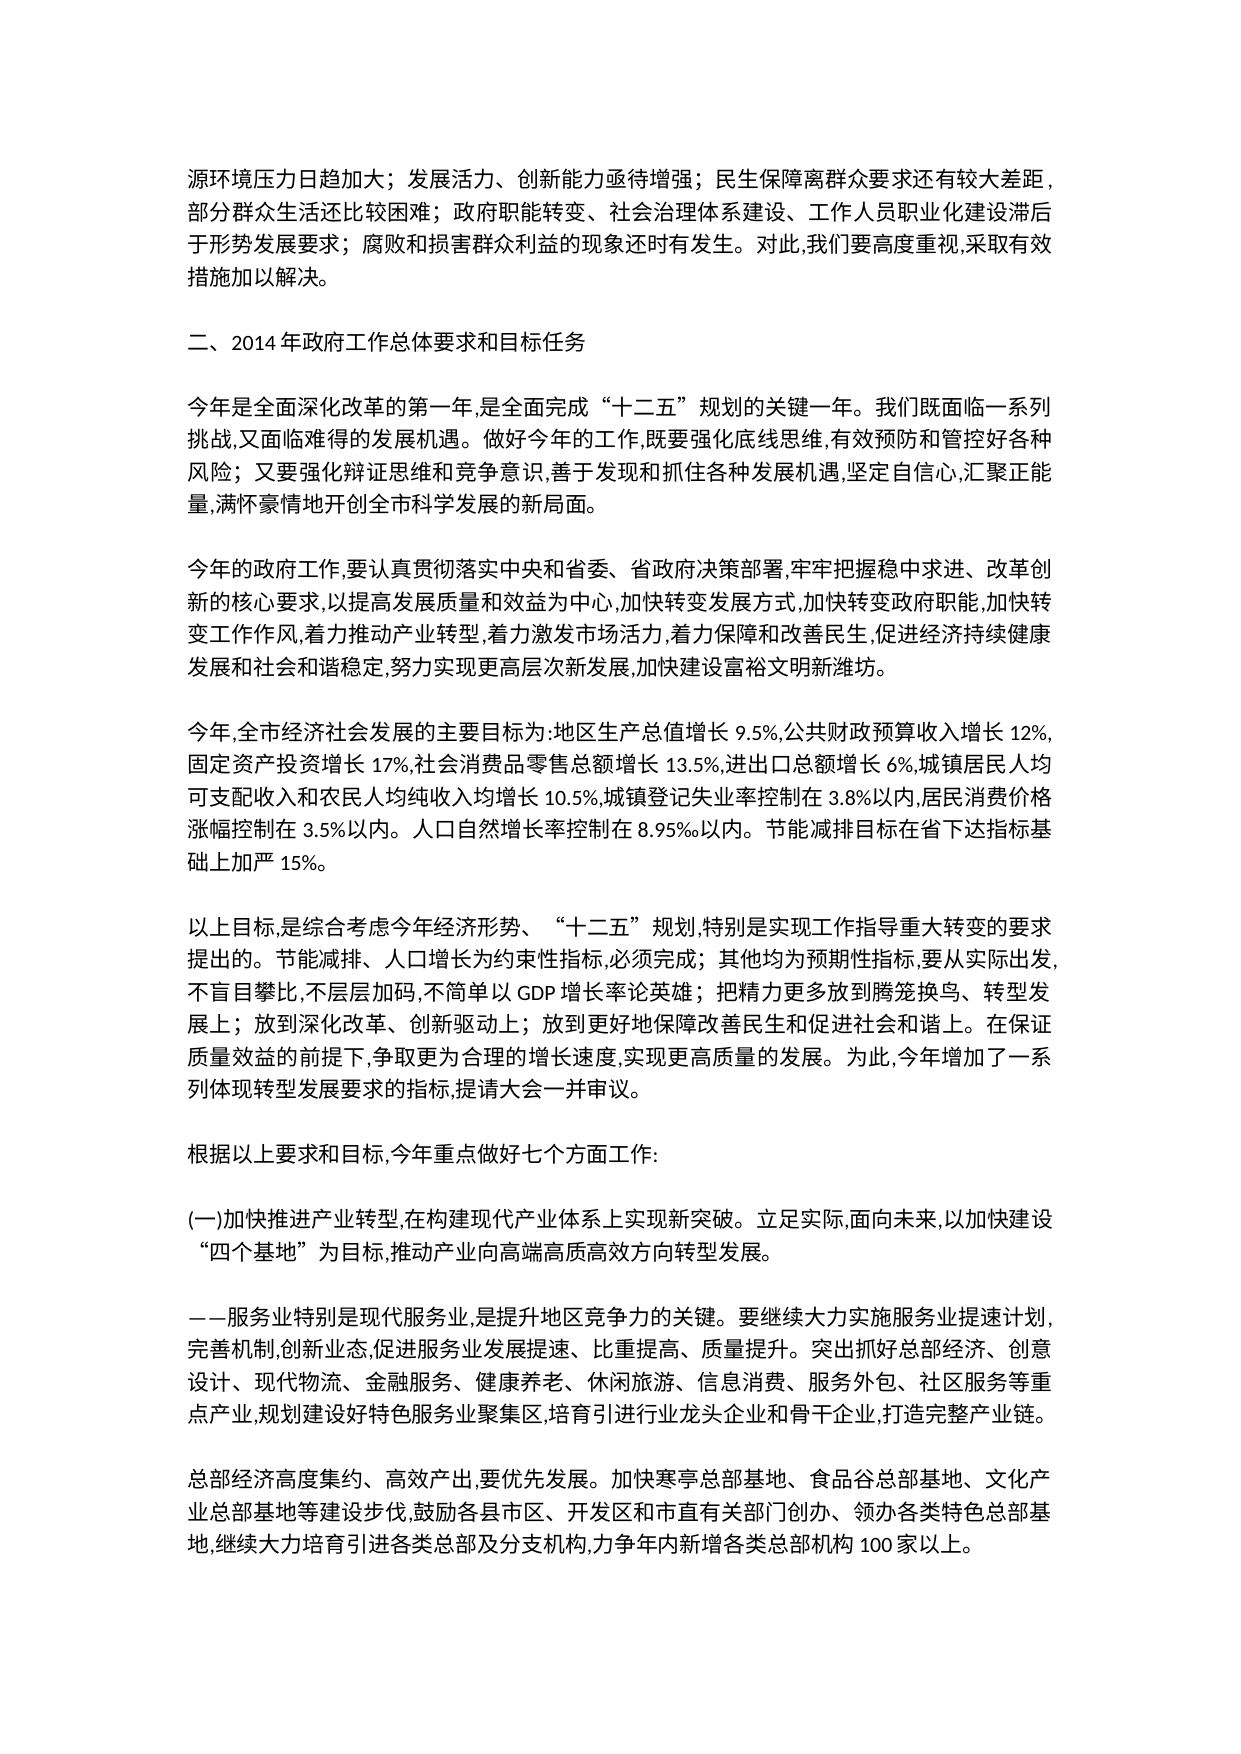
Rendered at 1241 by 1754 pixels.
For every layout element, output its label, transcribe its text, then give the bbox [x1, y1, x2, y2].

text ——服务业特别是现代服务业,是提升地区竞争力的关键。要继续大力实施服务业提速计划,完善机制,创新业态,促进服务业发展提速、比重提高、质量提升。突出抓好总部经济、创意设计、现代物流、金融服务、健康养老、休闲旅游、信息消费、服务外包、社区服务等重点产业,规划建设好特色服务业聚集区,培育引进行业龙头企业和骨干企业,打造完整产业链。 [187, 1299, 1053, 1429]
text 以上目标,是综合考虑今年经济形势、“十二五”规划,特别是实现工作指导重大转变的要求提出的。节能减排、人口增长为约束性指标,必须完成；其他均为预期性指标,要从实际出发,不盲目攀比,不层层加码,不简单以GDP增长率论英雄；把精力更多放到腾笼换鸟、转型发展上；放到深化改革、创新驱动上；放到更好地保障改善民生和促进社会和谐上。在保证质量效益的前提下,争取更为合理的增长速度,实现更高质量的发展。为此,今年增加了一系列体现转型发展要求的指标,提请大会一并审议。 [187, 909, 1053, 1104]
text 根据以上要求和目标,今年重点做好七个方面工作: [187, 1137, 1053, 1169]
text 总部经济高度集约、高效产出,要优先发展。加快寒亭总部基地、食品谷总部基地、文化产业总部基地等建设步伐,鼓励各县市区、开发区和市直有关部门创办、领办各类特色总部基地,继续大力培育引进各类总部及分支机构,力争年内新增各类总部机构100家以上。 [187, 1462, 1053, 1559]
text 二、2014年政府工作总体要求和目标任务 [187, 324, 1053, 357]
text 今年的政府工作,要认真贯彻落实中央和省委、省政府决策部署,牢牢把握稳中求进、改革创新的核心要求,以提高发展质量和效益为中心,加快转变发展方式,加快转变政府职能,加快转变工作作风,着力推动产业转型,着力激发市场活力,着力保障和改善民生,促进经济持续健康发展和社会和谐稳定,努力实现更高层次新发展,加快建设富裕文明新潍坊。 [187, 552, 1053, 682]
text 今年是全面深化改革的第一年,是全面完成“十二五”规划的关键一年。我们既面临一系列挑战,又面临难得的发展机遇。做好今年的工作,既要强化底线思维,有效预防和管控好各种风险；又要强化辩证思维和竞争意识,善于发现和抓住各种发展机遇,坚定自信心,汇聚正能量,满怀豪情地开创全市科学发展的新局面。 [187, 389, 1053, 519]
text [187, 162, 1053, 292]
text (一)加快推进产业转型,在构建现代产业体系上实现新突破。立足实际,面向未来,以加快建设“四个基地”为目标,推动产业向高端高质高效方向转型发展。 [187, 1202, 1053, 1267]
text 今年,全市经济社会发展的主要目标为:地区生产总值增长9.5%,公共财政预算收入增长12%,固定资产投资增长17%,社会消费品零售总额增长13.5%,进出口总额增长6%,城镇居民人均可支配收入和农民人均纯收入均增长10.5%,城镇登记失业率控制在3.8%以内,居民消费价格涨幅控制在3.5%以内。人口自然增长率控制在8.95‰以内。节能减排目标在省下达指标基础上加严15%。 [187, 714, 1053, 877]
